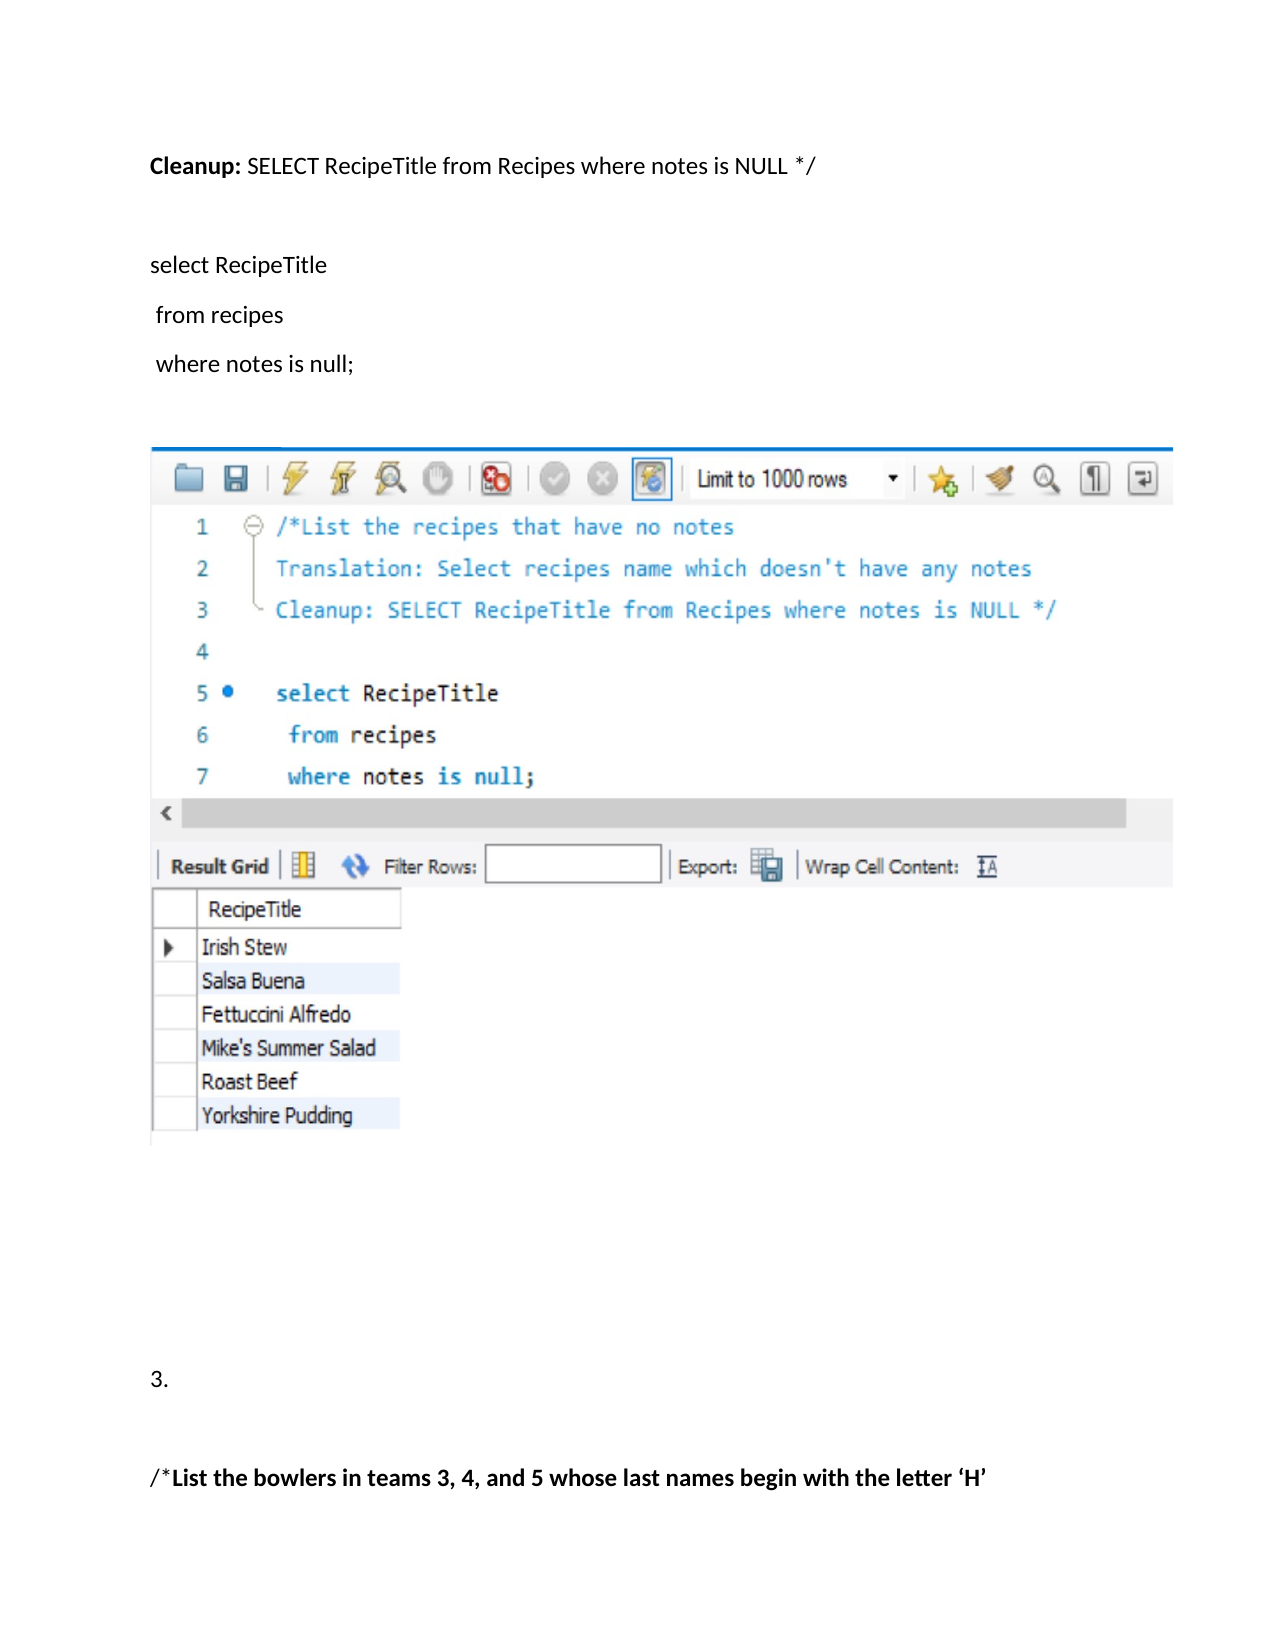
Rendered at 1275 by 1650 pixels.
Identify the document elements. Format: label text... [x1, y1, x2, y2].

text Cleanup: SELECT RecipeTitle from Recipes where notes is NULL */ [150, 150, 1125, 181]
text select RecipeTitle [150, 249, 1125, 280]
text 3. [150, 1363, 1125, 1393]
text /*List the bowlers in teams 3, 4, and 5 whose last names begin with the letter ‘H’ [150, 1462, 1125, 1492]
picture [150, 447, 1174, 1146]
text where notes is null; [150, 348, 1125, 379]
text from recipes [150, 299, 1125, 329]
